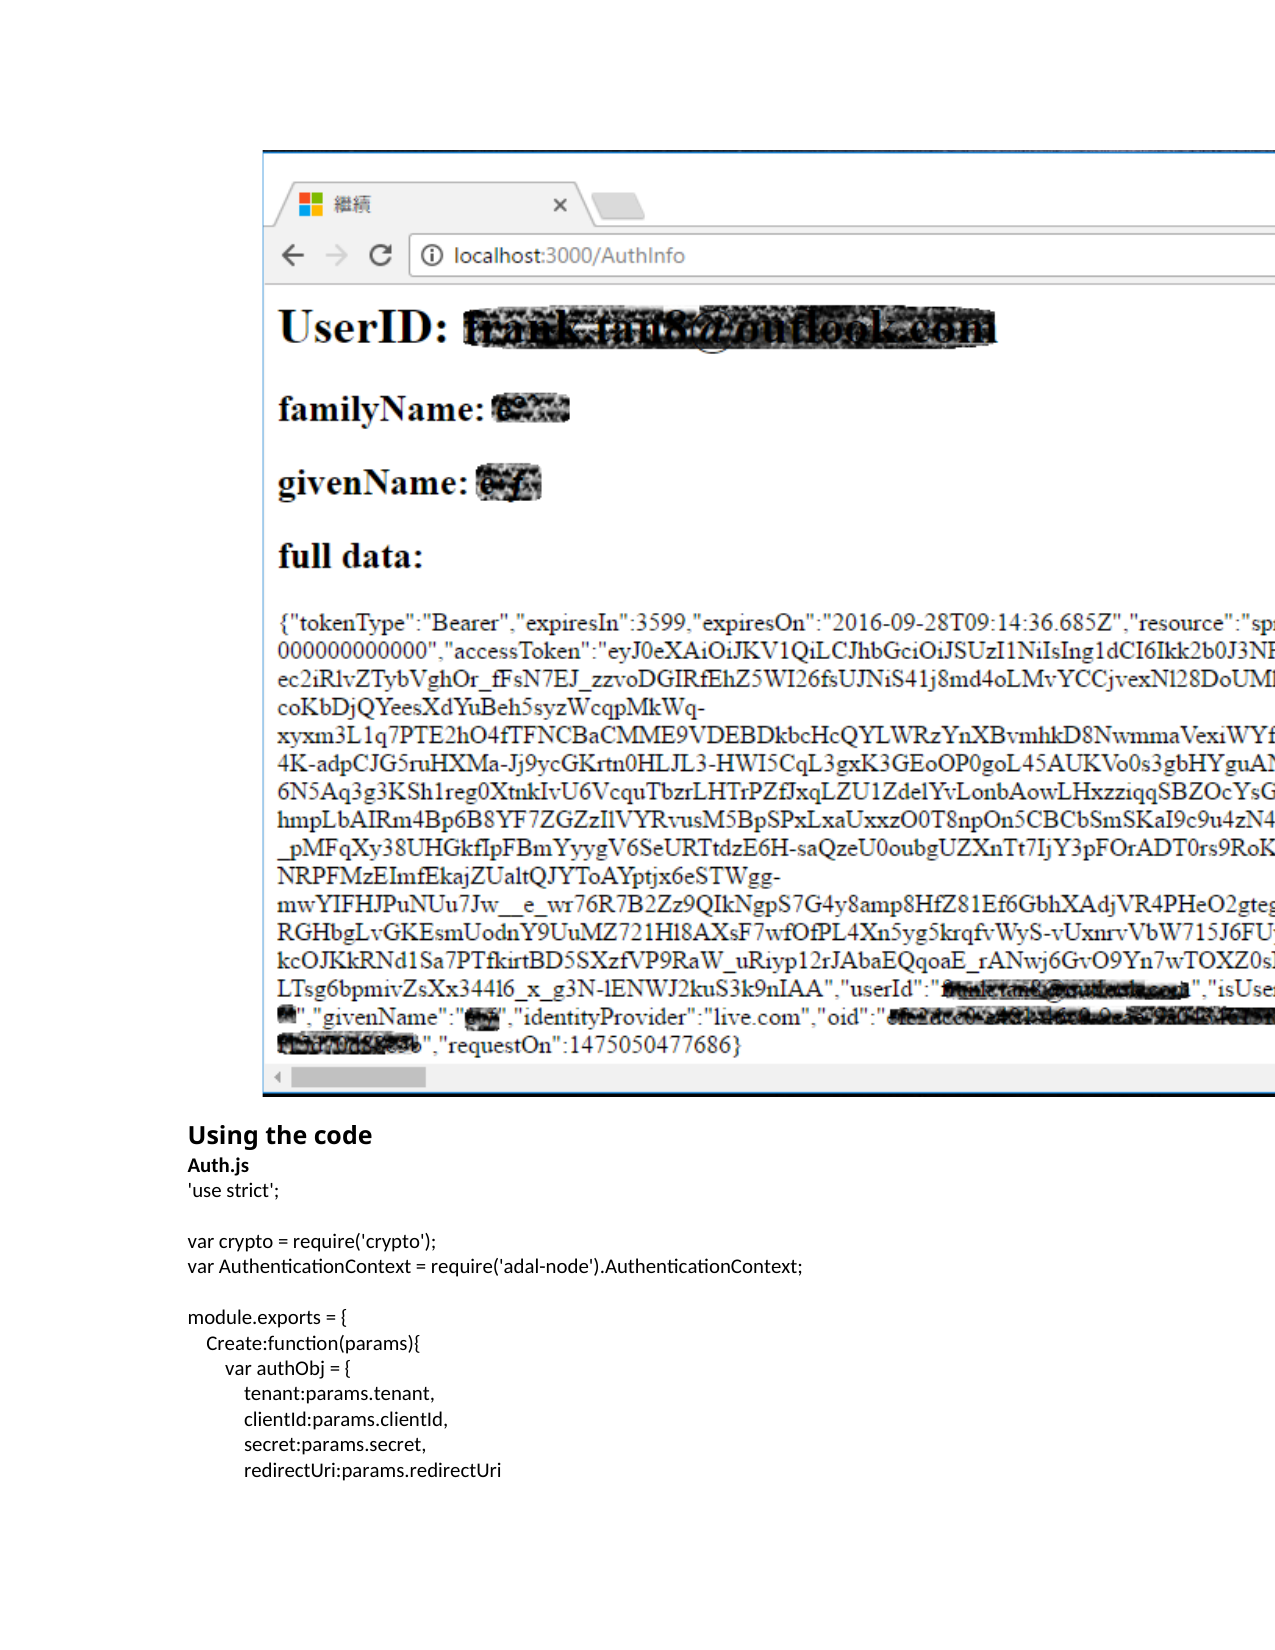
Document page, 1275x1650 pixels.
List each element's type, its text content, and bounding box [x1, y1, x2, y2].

text var crypto = require('crypto'); [187, 1228, 1087, 1253]
text Auth.js [187, 1152, 1087, 1177]
text secret:params.secret, [187, 1431, 1087, 1457]
text Create:function(params){ [187, 1330, 1087, 1355]
picture [262, 150, 1275, 1097]
text var AuthenticationContext = require('adal-node').AuthenticationContext; [187, 1253, 1087, 1279]
text 'use strict'; [187, 1177, 1087, 1203]
text clientId:params.clientId, [187, 1406, 1087, 1431]
text module.exports = { [187, 1304, 1087, 1330]
subtitle Using the code [187, 1118, 1087, 1152]
text tenant:params.tenant, [187, 1381, 1087, 1406]
text redirectUri:params.redirectUri [187, 1457, 1087, 1482]
text var authObj = { [187, 1355, 1087, 1381]
